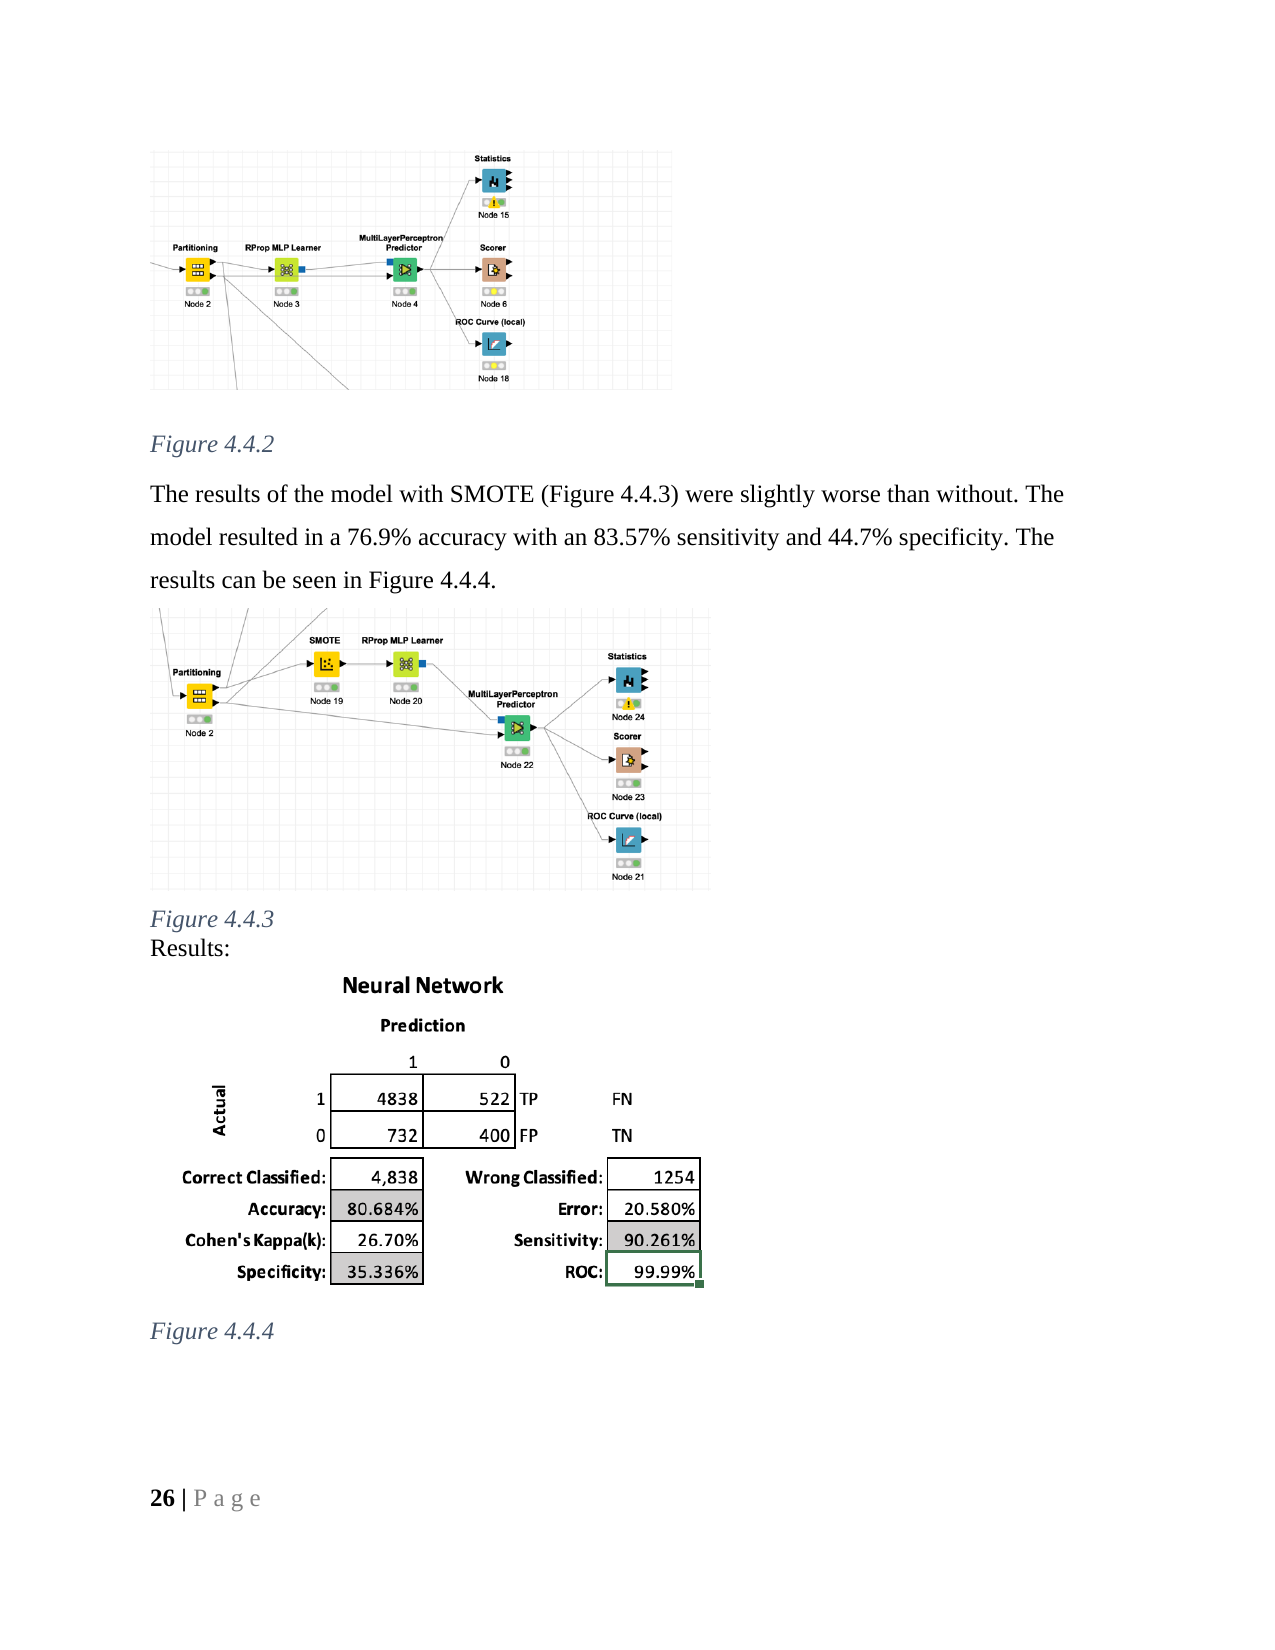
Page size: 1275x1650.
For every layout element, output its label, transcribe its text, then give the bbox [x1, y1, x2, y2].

picture [150, 608, 711, 891]
text Figure 4.4.3 [150, 904, 1125, 933]
text The results of the model with SMOTE (Figure 4.4.3) were slightly worse than without. The model resulted in a 76.9% accuracy with an 83.57% sensitivity and 44.7% specificity. The results can be seen in Figure 4.4.4. [150, 479, 1125, 594]
text Figure 4.4.2 [150, 429, 1125, 458]
picture [150, 976, 728, 1302]
picture [150, 150, 673, 390]
text Figure 4.4.4 [150, 1316, 1125, 1344]
text Results: [150, 933, 1125, 962]
